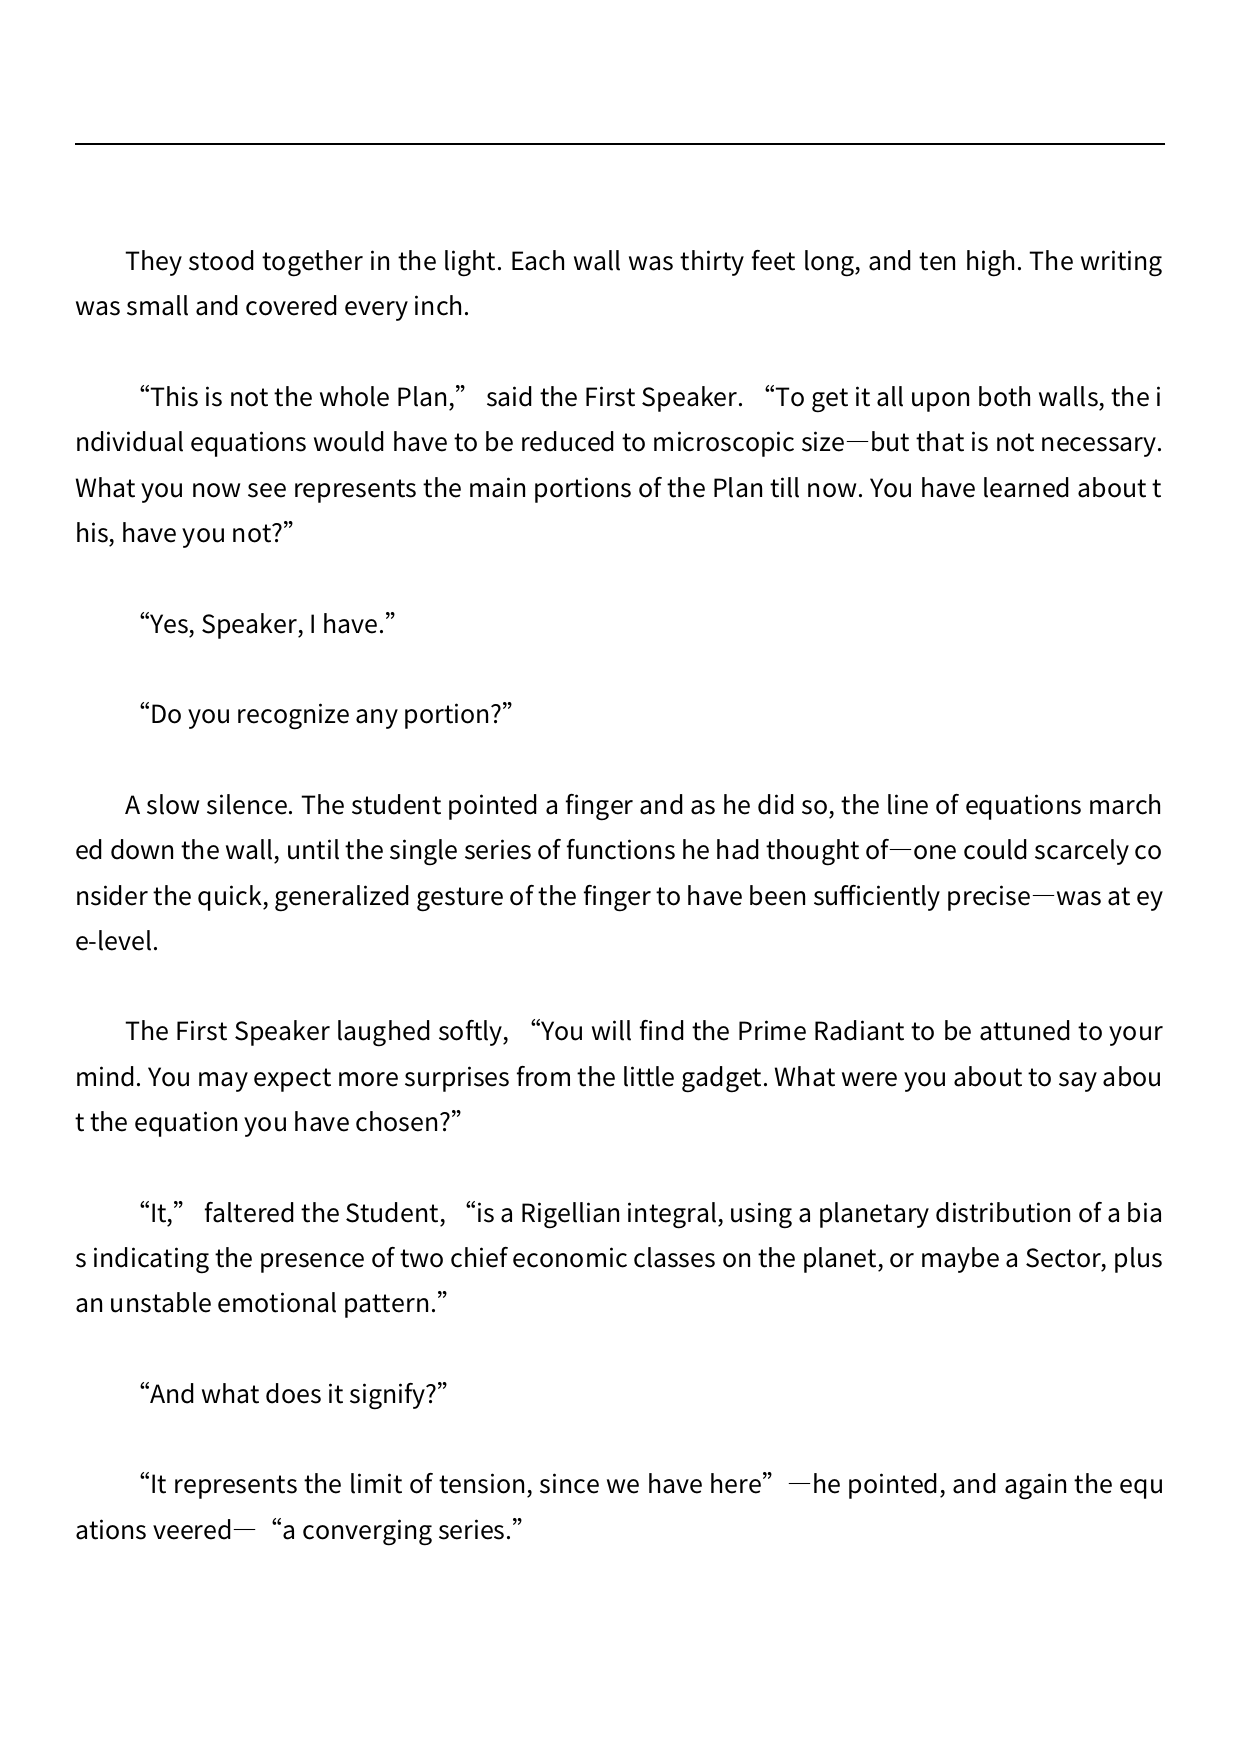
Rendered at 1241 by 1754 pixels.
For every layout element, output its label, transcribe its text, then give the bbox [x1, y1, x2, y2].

text “It represents the limit of tension, since we have here”—he pointed, and again the equations veered—“a converging series.” [75, 1461, 1165, 1551]
text A slow silence. The student pointed a finger and as he did so, the line of equations marched down the wall, until the single series of functions he had thought of—one could scarcely consider the quick, generalized gesture of the finger to have been sufficiently precise—was at eye-level. [75, 781, 1165, 962]
text “Do you recognize any portion?” [75, 690, 1165, 736]
text “It,” faltered the Student, “is a Rigellian integral, using a planetary distribution of a bias indicating the presence of two chief economic classes on the planet, or maybe a Sector, plus an unstable emotional pattern.” [75, 1189, 1165, 1324]
text “And what does it signify?” [75, 1370, 1165, 1415]
text “Yes, Speaker, I have.” [75, 599, 1165, 645]
text The First Speaker laughed softly, “You will find the Prime Radiant to be attuned to your mind. You may expect more surprises from the little gadget. What were you about to say about the equation you have chosen?” [75, 1007, 1165, 1143]
text They stood together in the light. Each wall was thirty feet long, and ten high. The writing was small and covered every inch. [75, 237, 1165, 328]
text “This is not the whole Plan,” said the First Speaker. “To get it all upon both walls, the individual equations would have to be reduced to microscopic size—but that is not necessary. What you now see represents the main portions of the Plan till now. You have learned about this, have you not?” [75, 373, 1165, 554]
